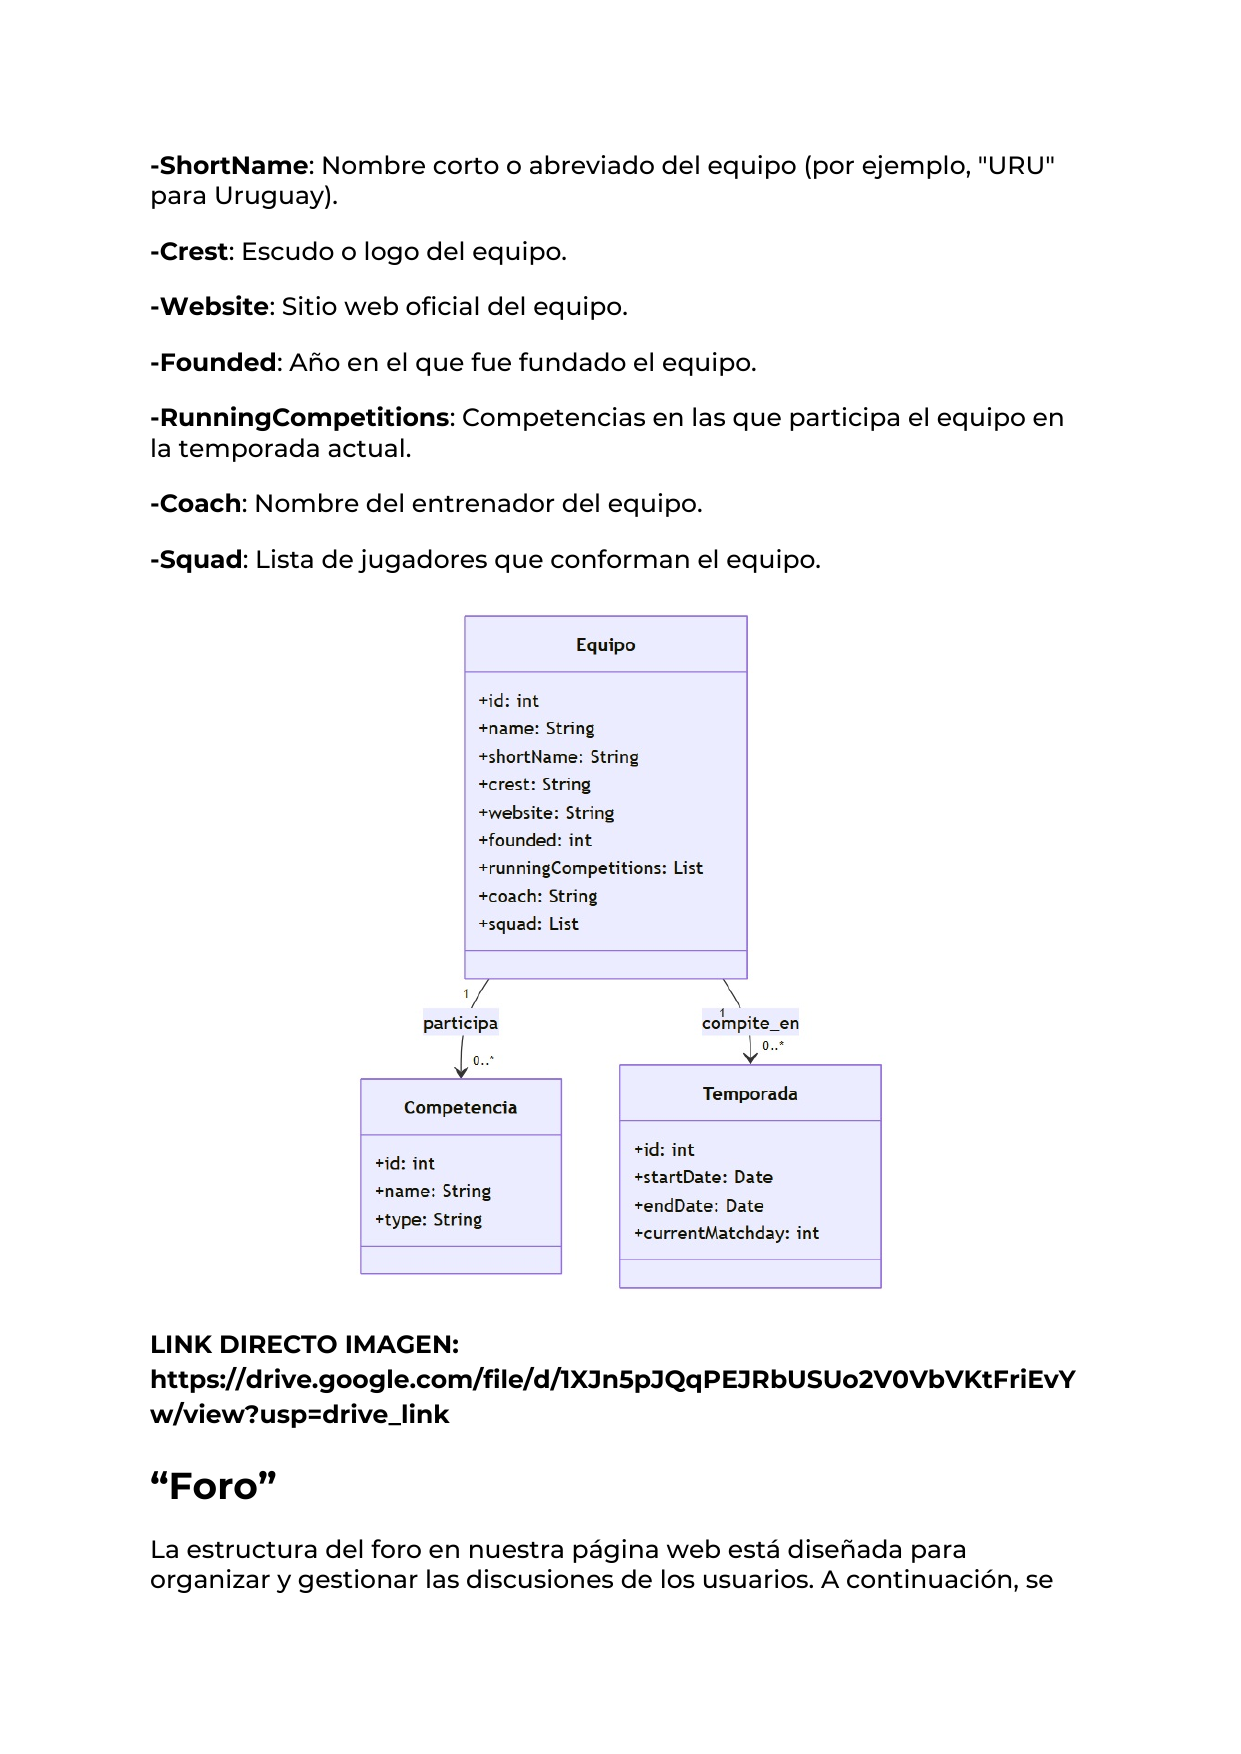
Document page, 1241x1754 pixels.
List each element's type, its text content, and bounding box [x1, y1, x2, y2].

text LINK DIRECTO IMAGEN: https://drive.google.com/file/d/1XJn5pJQqPEJRbUSUo2V0VbVKtFriEvYw/view?usp=drive_link [150, 1329, 1090, 1459]
picture [150, 599, 1091, 1304]
text “Foro” [150, 1463, 1090, 1509]
text -Squad: Lista de jugadores que conforman el equipo. [150, 544, 1090, 575]
text -RunningCompetitions: Competencias en las que participa el equipo en la temporada actual. [150, 403, 1090, 464]
text -Coach: Nombre del entrenador del equipo. [150, 489, 1090, 519]
text -ShortName: Nombre corto o abreviado del equipo (por ejemplo, "URU" para Uruguay). [150, 150, 1090, 211]
text -Crest: Escudo o logo del equipo. [150, 236, 1090, 267]
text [150, 1534, 1090, 1595]
text -Founded: Año en el que fue fundado el equipo. [150, 347, 1090, 378]
text -Website: Sitio web oficial del equipo. [150, 292, 1090, 322]
